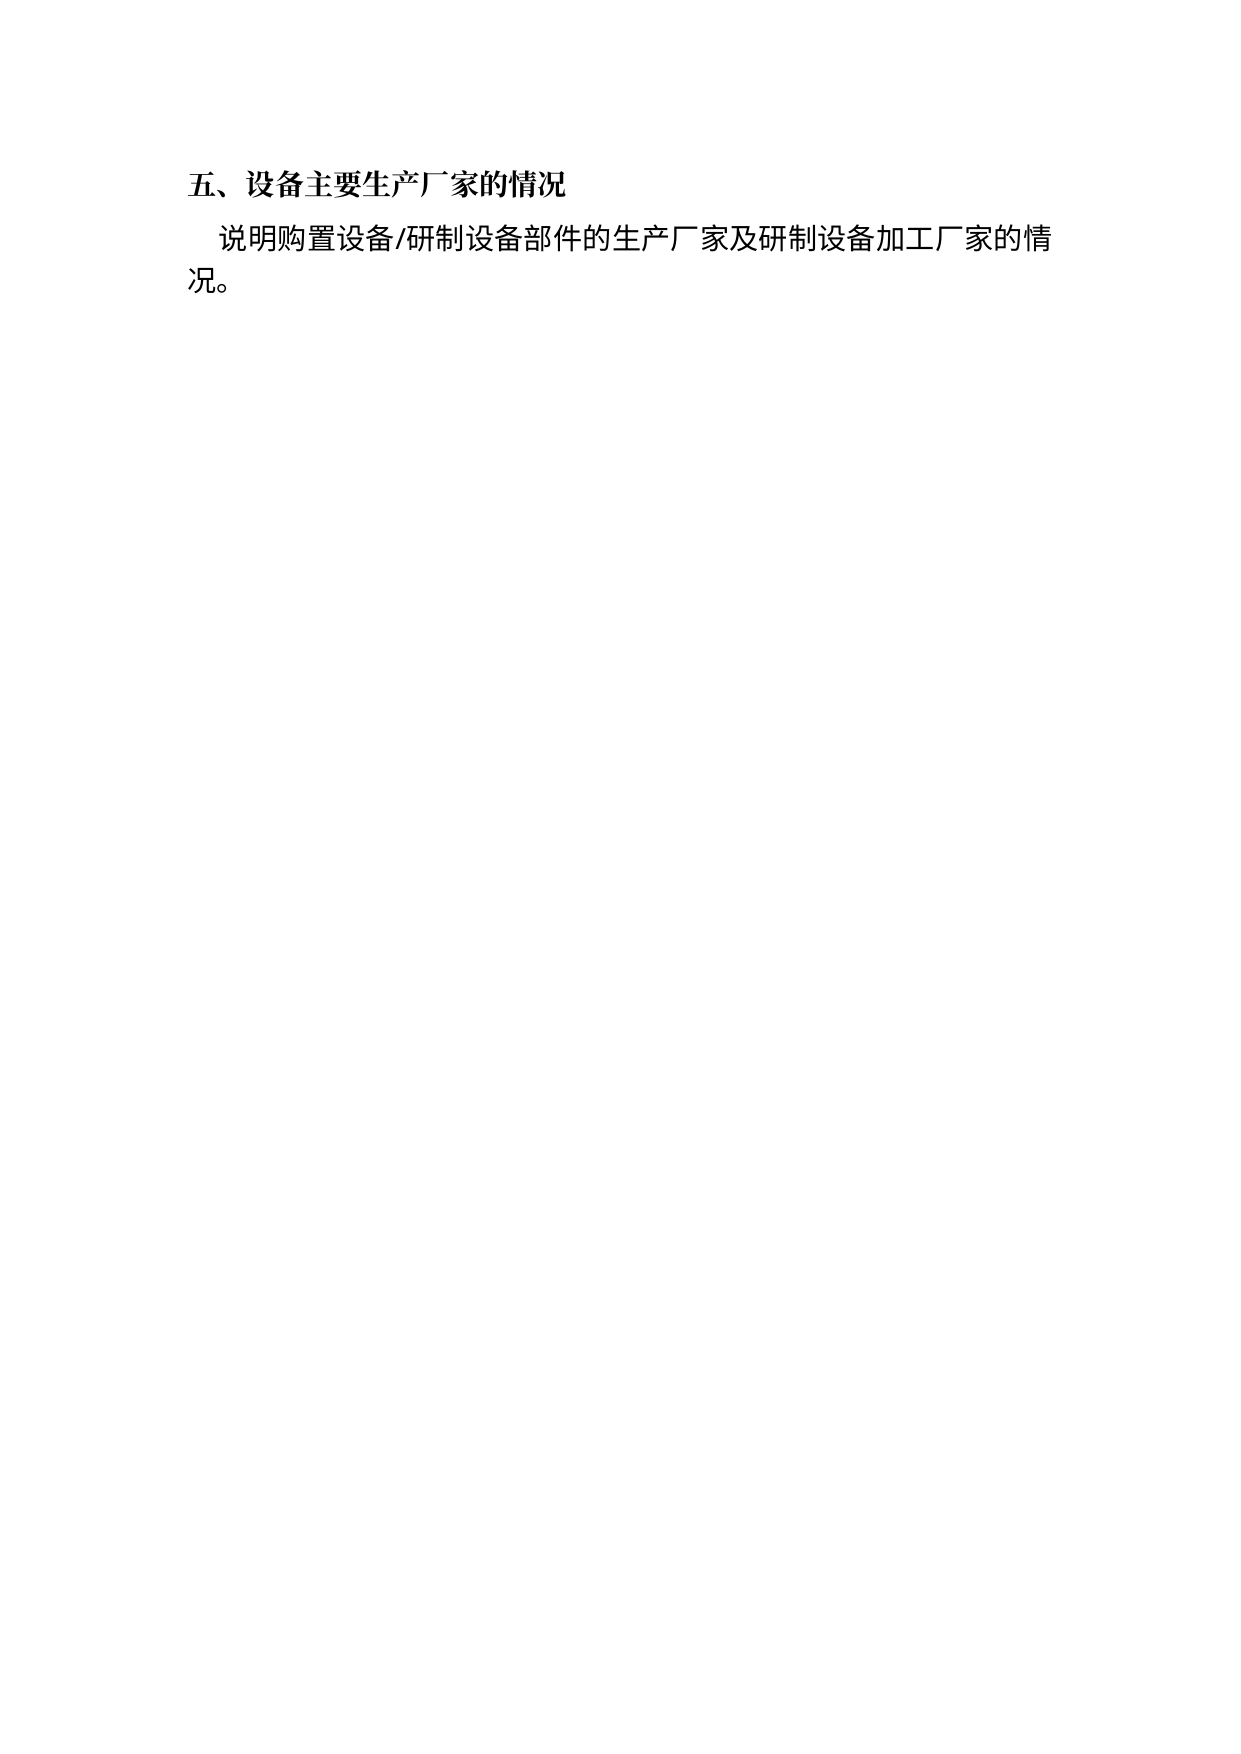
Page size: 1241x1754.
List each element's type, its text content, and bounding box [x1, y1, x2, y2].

text 说明购置设备/研制设备部件的生产厂家及研制设备加工厂家的情况。 [187, 216, 1053, 299]
text 五、设备主要生产厂家的情况 [187, 162, 1053, 204]
